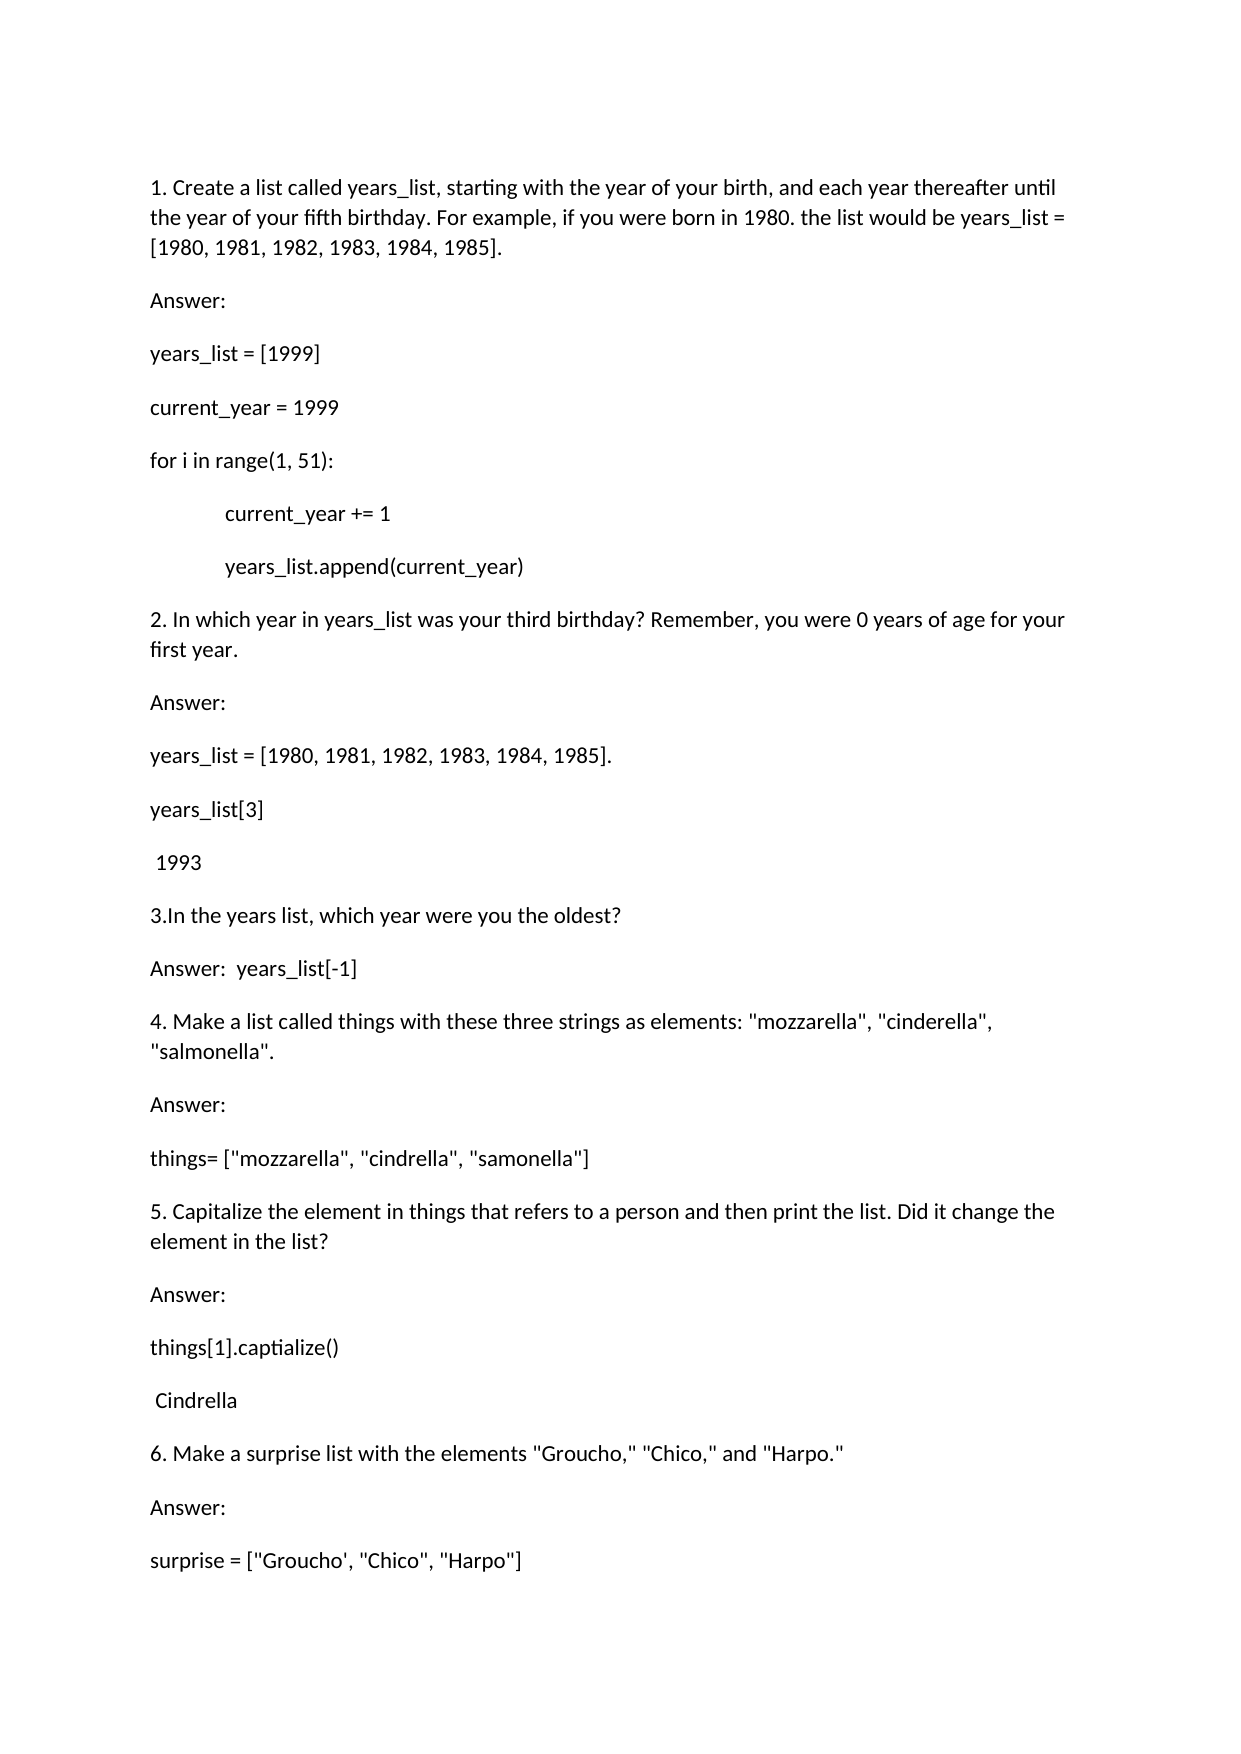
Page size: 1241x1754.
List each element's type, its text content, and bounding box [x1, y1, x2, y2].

list things[1].captialize() [150, 1333, 1090, 1361]
list Answer: [150, 688, 1090, 717]
list Answer: [150, 1493, 1090, 1521]
list current_year = 1999 [150, 393, 1090, 421]
list Answer: years_list[-1] [150, 954, 1090, 982]
list things= ["mozzarella", "cindrella", "samonella"] [150, 1144, 1090, 1172]
list years_list = [1980, 1981, 1982, 1983, 1984, 1985]. [150, 742, 1090, 770]
list 5. Capitalize the element in things that refers to a person and then print the list. Did it change the element in the list? [150, 1197, 1090, 1255]
list 4. Make a list called things with these three strings as elements: "mozzarella", "cinderella", "salmonella". [150, 1007, 1090, 1066]
list Answer: [150, 1280, 1090, 1308]
list years_list.append(current_year) [150, 552, 1090, 580]
list surprise = ["Groucho', "Chico", "Harpo"] [150, 1546, 1090, 1574]
list years_list[3] [150, 795, 1090, 823]
list years_list = [1999] [150, 339, 1090, 368]
list 6. Make a surprise list with the elements "Groucho," "Chico," and "Harpo." [150, 1439, 1090, 1468]
list for i in range(1, 51): [150, 446, 1090, 474]
list Answer: [150, 1091, 1090, 1119]
list Cindrella [150, 1386, 1090, 1414]
list current_year += 1 [150, 499, 1090, 527]
list 3.In the years list, which year were you the oldest? [150, 901, 1090, 929]
list Create a list called years_list, starting with the year of your birth, and each year thereafter until the year of your fifth birthday. For example, if you were born in 1980. the list would be years_list = [1980, 1981, 1982, 1983, 1984, 1985]. [150, 173, 1090, 261]
list Answer: [150, 286, 1090, 314]
list 1993 [150, 848, 1090, 876]
list 2. In which year in years_list was your third birthday? Remember, you were 0 years of age for your first year. [150, 605, 1090, 663]
